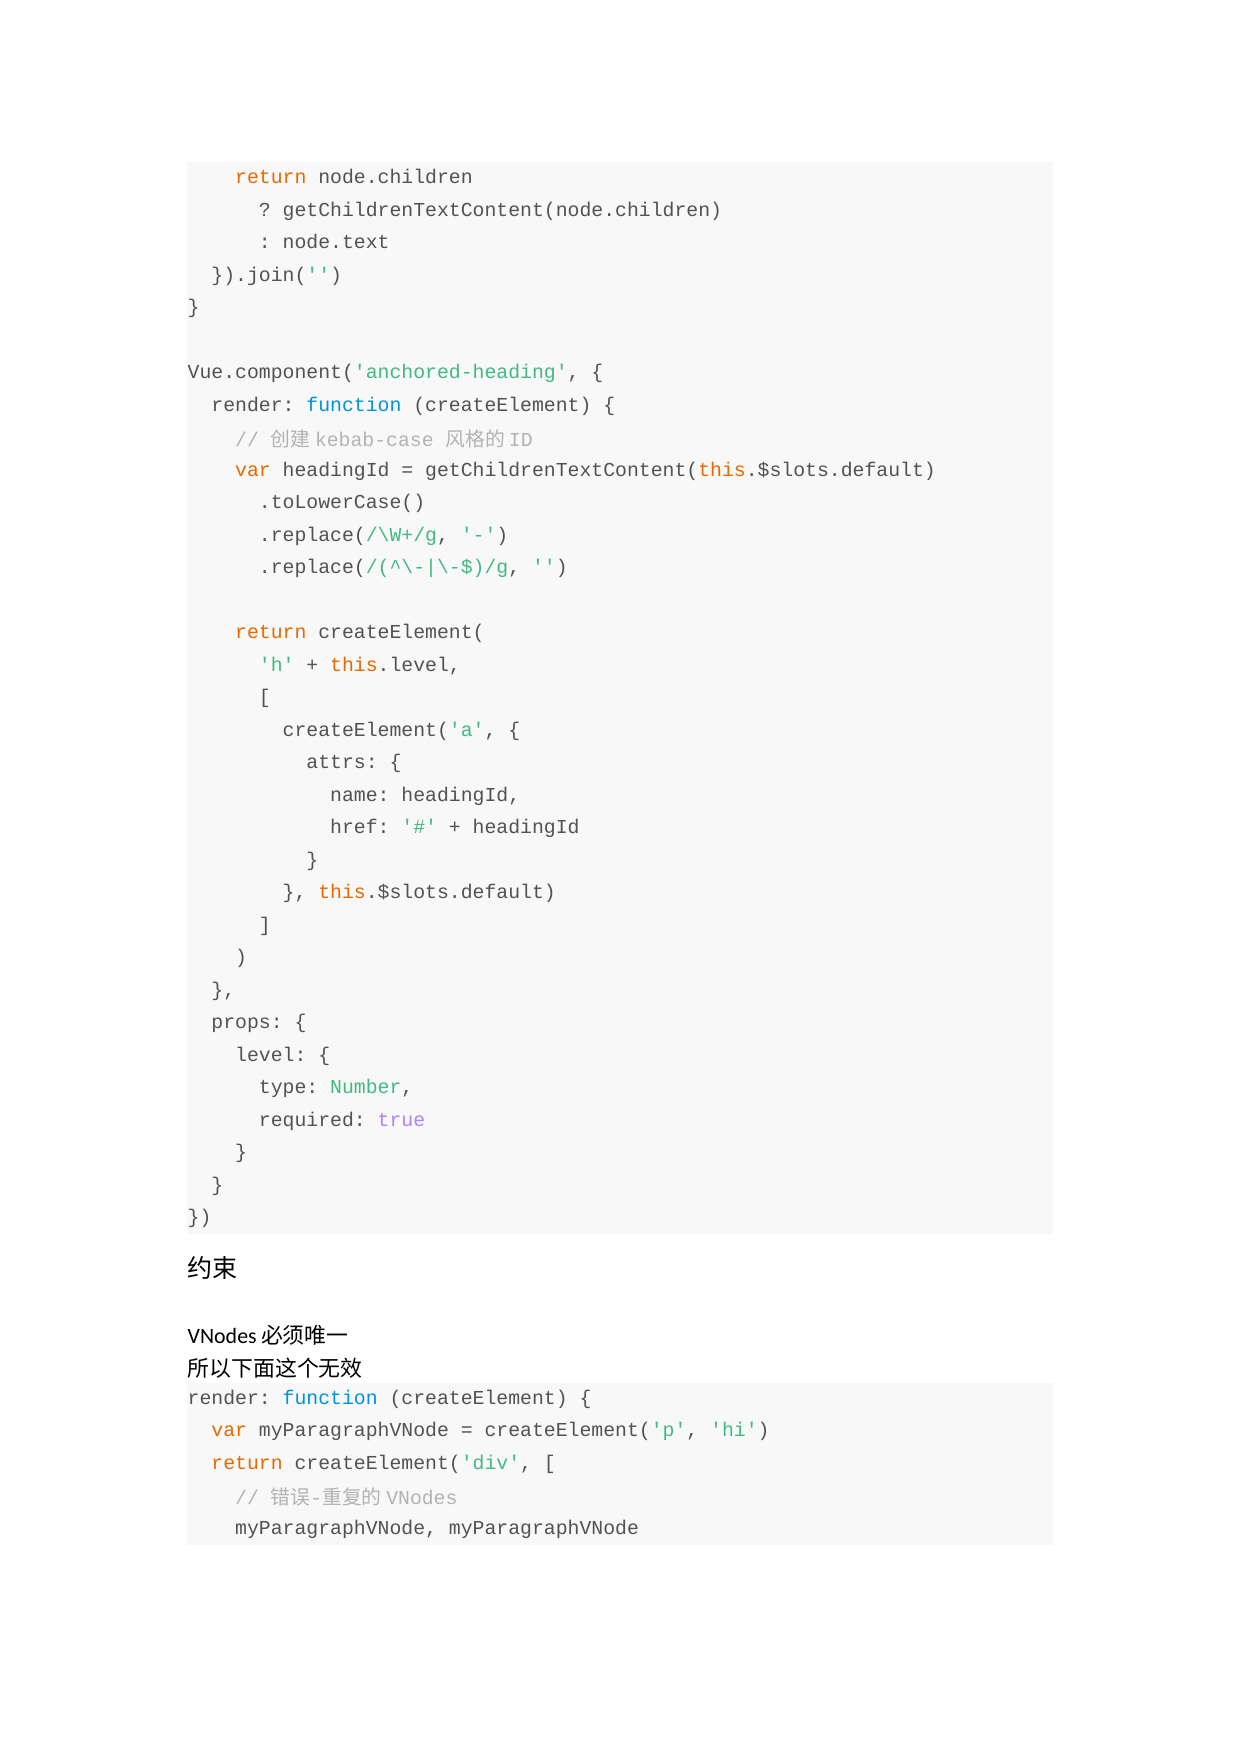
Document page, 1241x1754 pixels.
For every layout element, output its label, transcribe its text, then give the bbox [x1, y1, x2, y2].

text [187, 162, 1053, 1234]
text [187, 1383, 1053, 1545]
text VNodes必须唯一 [187, 1318, 1053, 1350]
subtitle 约束 [187, 1234, 1053, 1299]
text 所以下面这个无效 [187, 1350, 1053, 1383]
